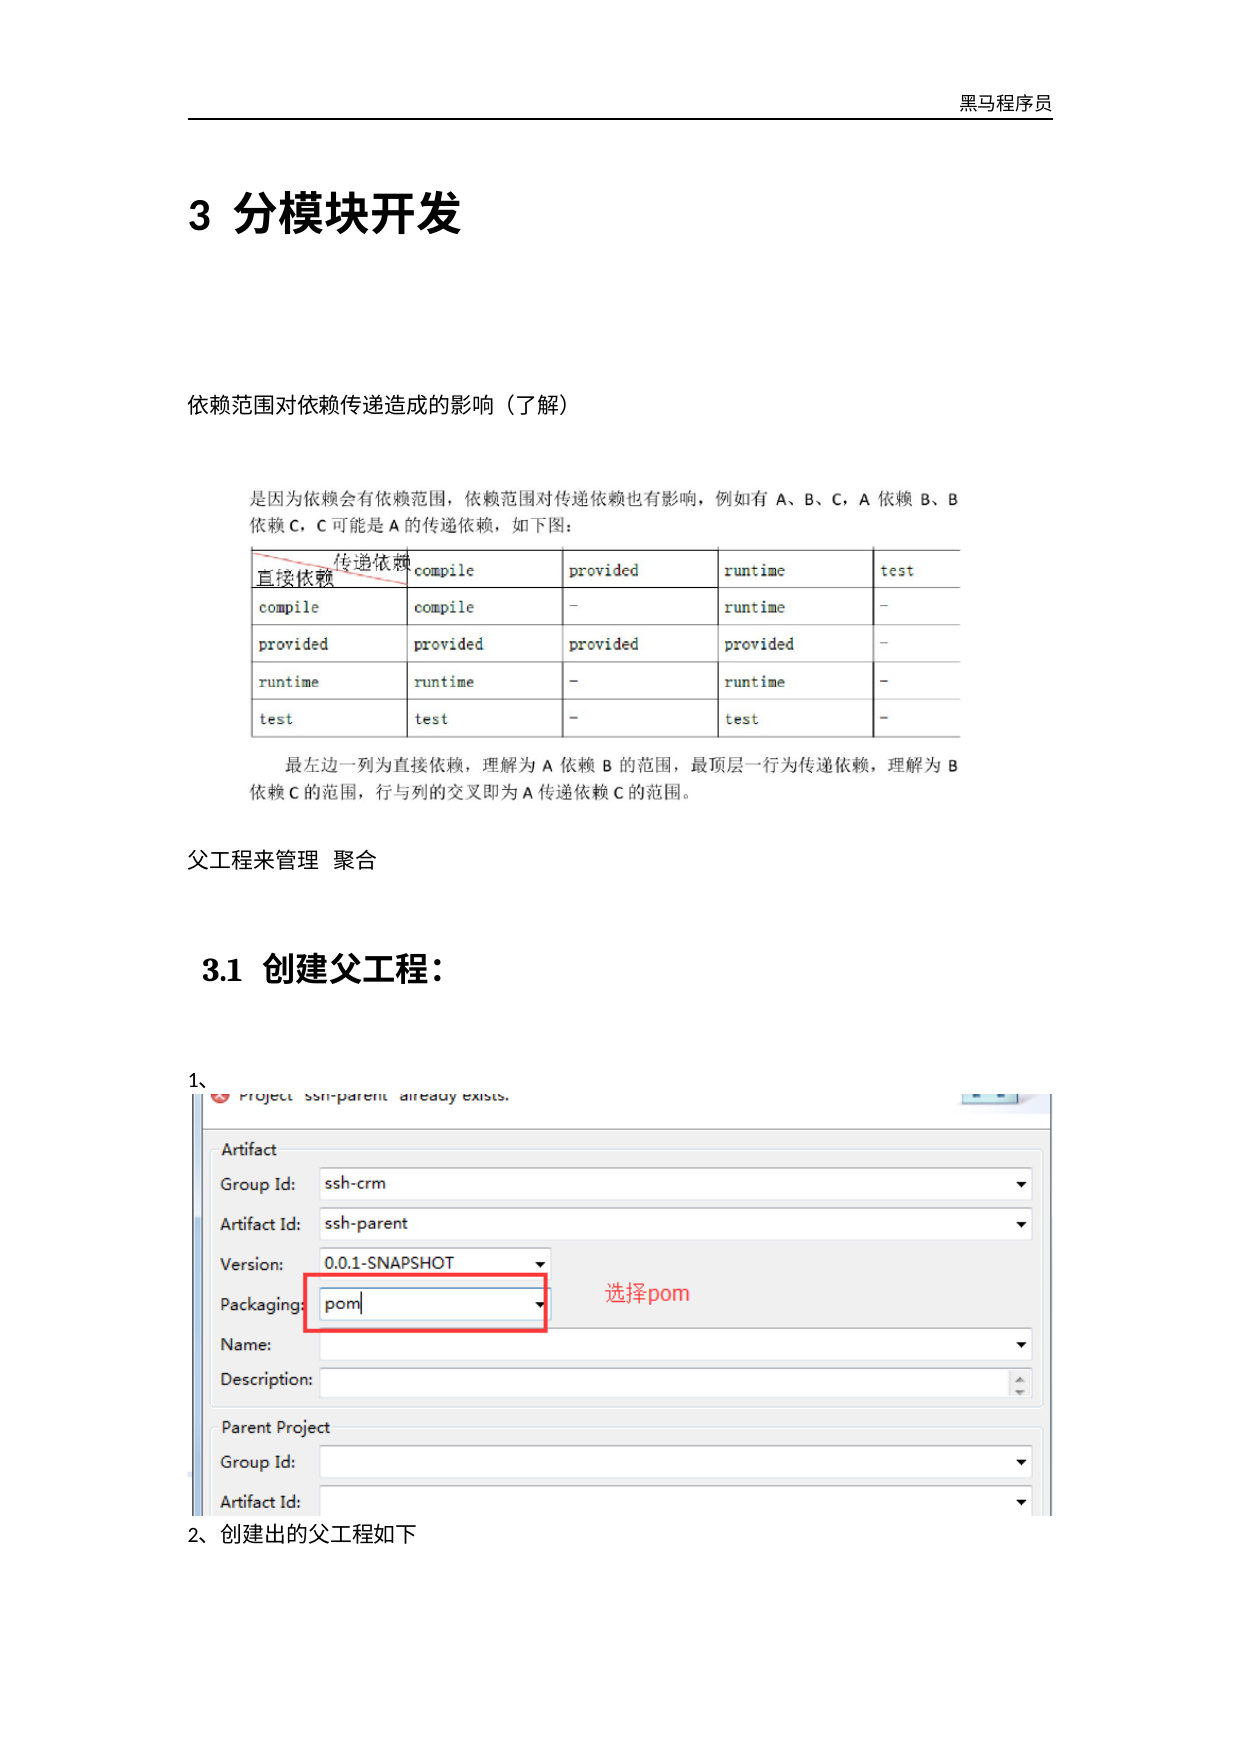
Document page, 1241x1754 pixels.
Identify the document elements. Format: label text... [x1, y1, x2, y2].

subtitle 创建父工程： [202, 934, 1053, 999]
text 2、创建出的父工程如下 [187, 1517, 1053, 1549]
text 1、 [187, 1062, 1053, 1094]
subtitle 分模块开发 [187, 162, 1053, 259]
picture [187, 1094, 1053, 1516]
text 父工程来管理 聚合 [187, 842, 1053, 875]
text 依赖范围对依赖传递造成的影响（了解） [187, 387, 1053, 420]
picture [187, 452, 1053, 823]
